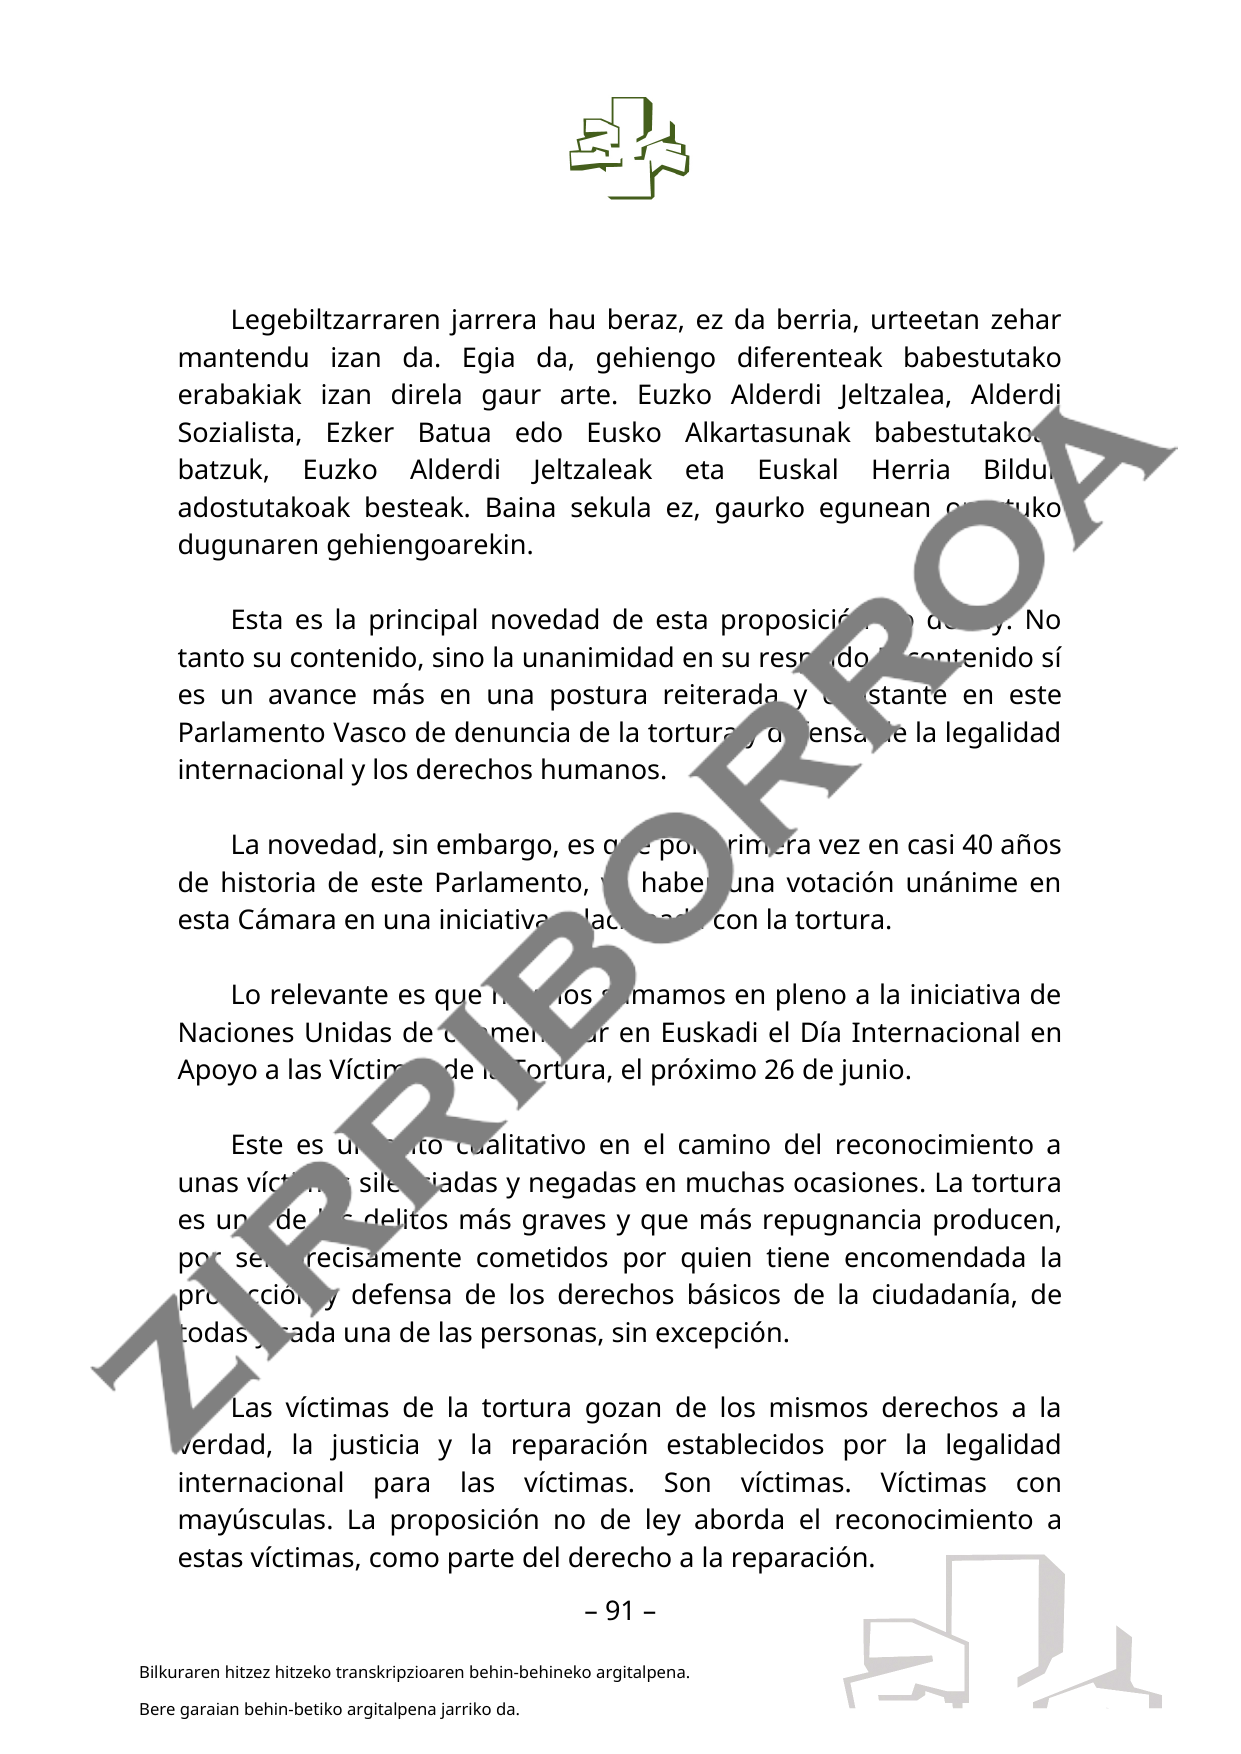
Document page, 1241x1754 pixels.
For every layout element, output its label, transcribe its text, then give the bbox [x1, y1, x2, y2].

text La novedad, sin embargo, es que por primera vez en casi 40 años de historia de este Parlamento, va haber una votación unánime en esta Cámara en una iniciativa relacionada con la tortura. [177, 825, 635, 937]
picture [540, 74, 718, 223]
text Lo relevante es que hoy nos sumamos en pleno a la iniciativa de Naciones Unidas de conmemorar en Euskadi el Día Internacional en Apoyo a las Víctimas de la Tortura, el próximo 26 de junio. [177, 975, 560, 1087]
text Esta es la principal novedad de esta proposición no de ley. No tanto su contenido, sino la unanimidad en su respaldo El contenido sí es un avance más en una postura reiterada y constante en este Parlamento Vasco de denuncia de la tortura y defensa de la legalidad internacional y los derechos humanos. [177, 600, 1063, 787]
text Las víctimas de la tortura gozan de los mismos derechos a la verdad, la justicia y la reparación establecidos por la legalidad internacional para las víctimas. Son víctimas. Víctimas con mayúsculas. La proposición no de ley aborda el reconocimiento a estas víctimas, como parte del derecho a la reparación. [177, 1387, 1063, 1575]
picture [797, 1491, 1169, 1710]
text Legebiltzarraren jarrera hau beraz, ez da berria, urteetan zehar mantendu izan da. Egia da, gehiengo diferenteak babestutako erabakiak izan direla gaur arte. Euzko Alderdi Jeltzalea, Alderdi Sozialista, Ezker Batua edo Eusko Alkartasunak babestutakoak batzuk, Euzko Alderdi Jeltzaleak eta Euskal Herria Bilduk adostutakoak besteak. Baina sekula ez, gaurko egunean onartuko dugunaren gehiengoarekin. [177, 300, 1063, 562]
text La novedad, sin embargo, es que por primera vez en casi 40 años de historia de este Parlamento, va haber una votación unánime en esta Cámara en una iniciativa relacionada con la tortura. [693, 825, 1063, 937]
text Este es un salto cualitativo en el camino del reconocimiento a unas víctimas silenciadas y negadas en muchas ocasiones. La tortura es uno de los delitos más graves y que más repugnancia producen, por ser precisamente cometidos por quien tiene encomendada la protección y defensa de los derechos básicos de la ciudadanía, de todas y cada una de las personas, sin excepción. [177, 1125, 1063, 1350]
text Lo relevante es que hoy nos sumamos en pleno a la iniciativa de Naciones Unidas de conmemorar en Euskadi el Día Internacional en Apoyo a las Víctimas de la Tortura, el próximo 26 de junio. [545, 975, 1063, 1087]
